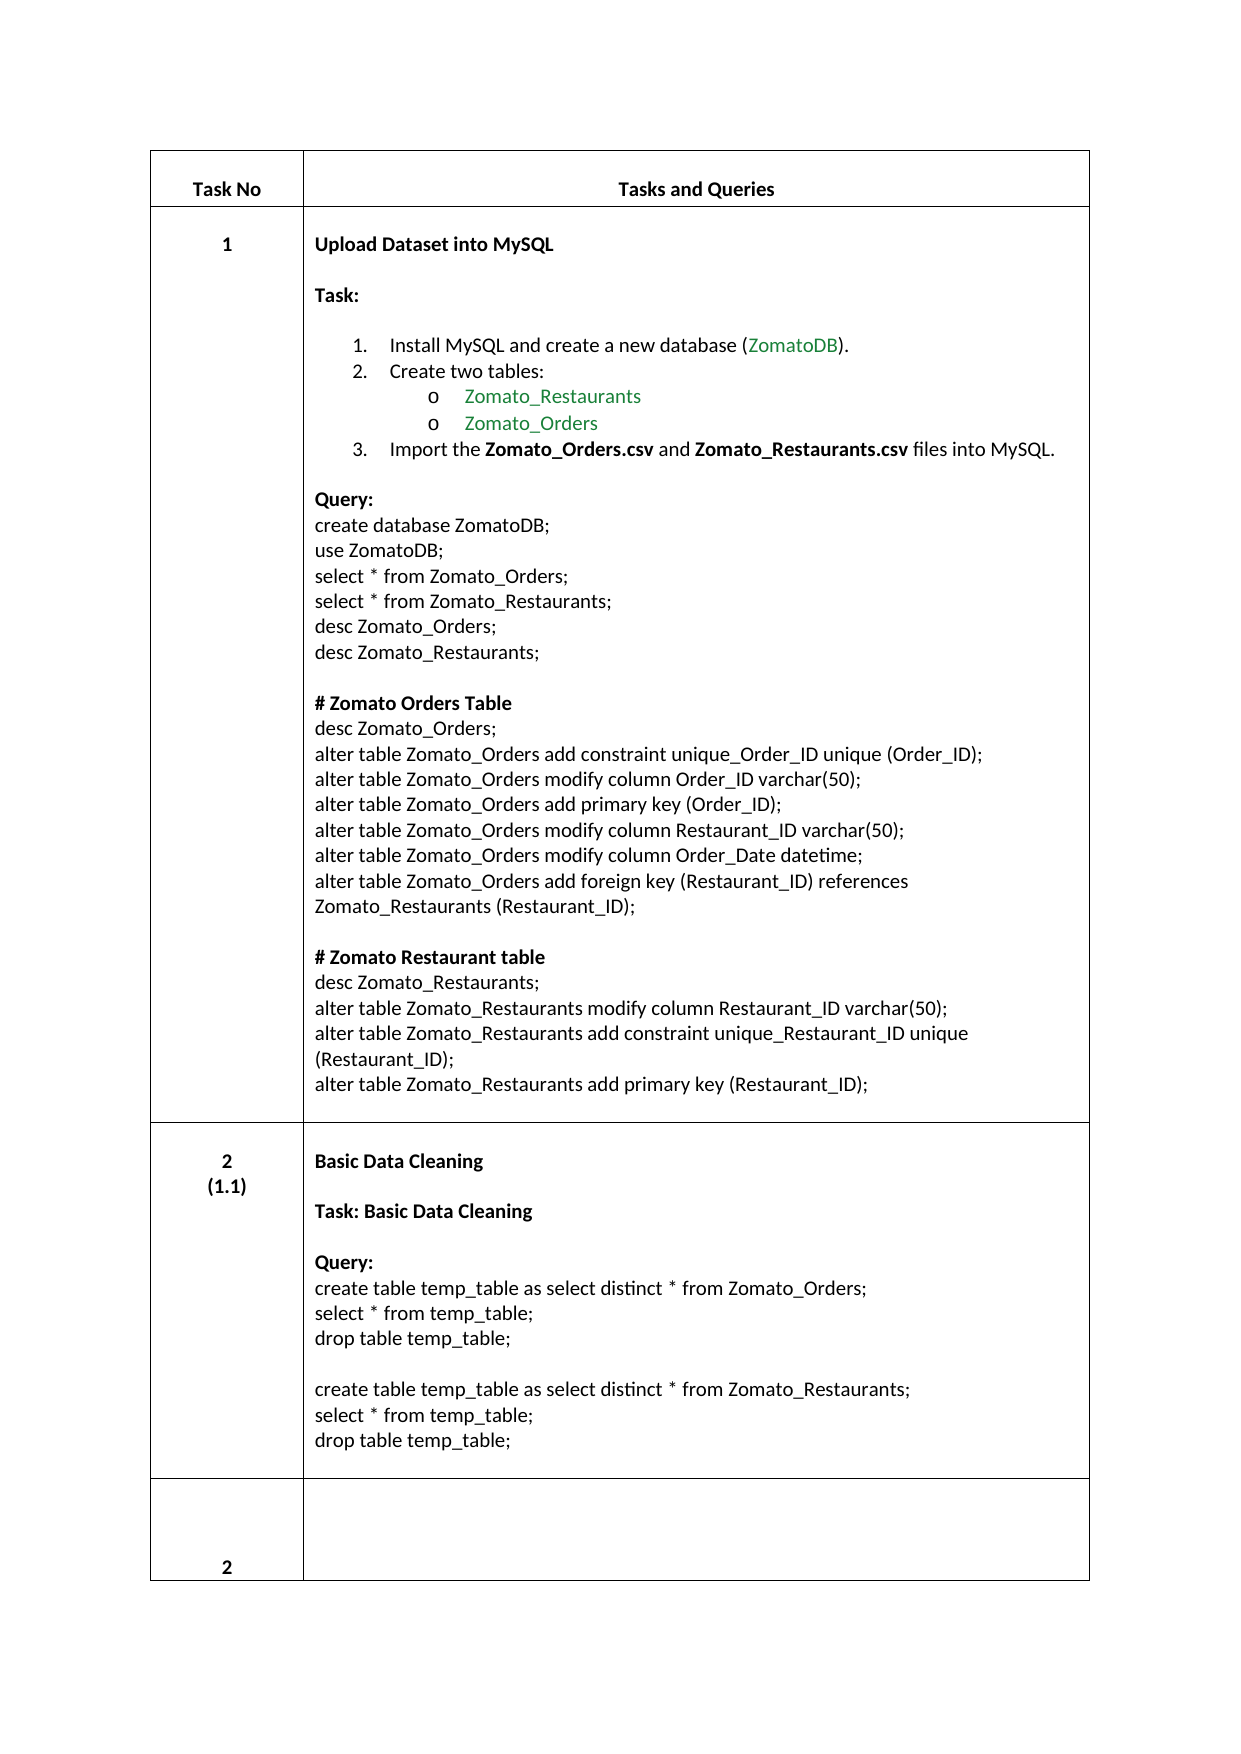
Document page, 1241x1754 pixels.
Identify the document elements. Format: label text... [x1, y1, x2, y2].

table_header Task No [151, 151, 303, 206]
table_cell 1 [151, 207, 303, 1122]
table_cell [304, 1479, 1089, 1580]
table_header Tasks and Queries [304, 151, 1089, 206]
table_cell Upload Dataset into MySQL Task: Install MySQL and create a new database (ZomatoDB). Create two tables: Zomato_Restaurants Zomato_Orders Import the Zomato_Orders.csv and Zomato_Restaurants.csv files into MySQL. Query: create database ZomatoDB; use ZomatoDB; select * from Zomato_Orders; select * from Zomato_Restaurants; desc Zomato_Orders; desc Zomato_Restaurants; # Zomato Orders Table desc Zomato_Orders; alter table Zomato_Orders add constraint unique_Order_ID unique (Order_ID); alter table Zomato_Orders modify column Order_ID varchar(50); alter table Zomato_Orders add primary key (Order_ID); alter table Zomato_Orders modify column Restaurant_ID varchar(50); alter table Zomato_Orders modify column Order_Date datetime; alter table Zomato_Orders add foreign key (Restaurant_ID) references Zomato_Restaurants (Restaurant_ID); # Zomato Restaurant table desc Zomato_Restaurants; alter table Zomato_Restaurants modify column Restaurant_ID varchar(50); alter table Zomato_Restaurants add constraint unique_Restaurant_ID unique (Restaurant_ID); alter table Zomato_Restaurants add primary key (Restaurant_ID); [304, 207, 1089, 1122]
table_cell Basic Data Cleaning Task: Basic Data Cleaning Query: create table temp_table as select distinct * from Zomato_Orders; select * from temp_table; drop table temp_table; create table temp_table as select distinct * from Zomato_Restaurants; select * from temp_table; drop table temp_table; [304, 1123, 1089, 1478]
table_cell 2 (1.1) [151, 1123, 303, 1478]
table_cell 2 (1.2) [151, 1479, 303, 1580]
